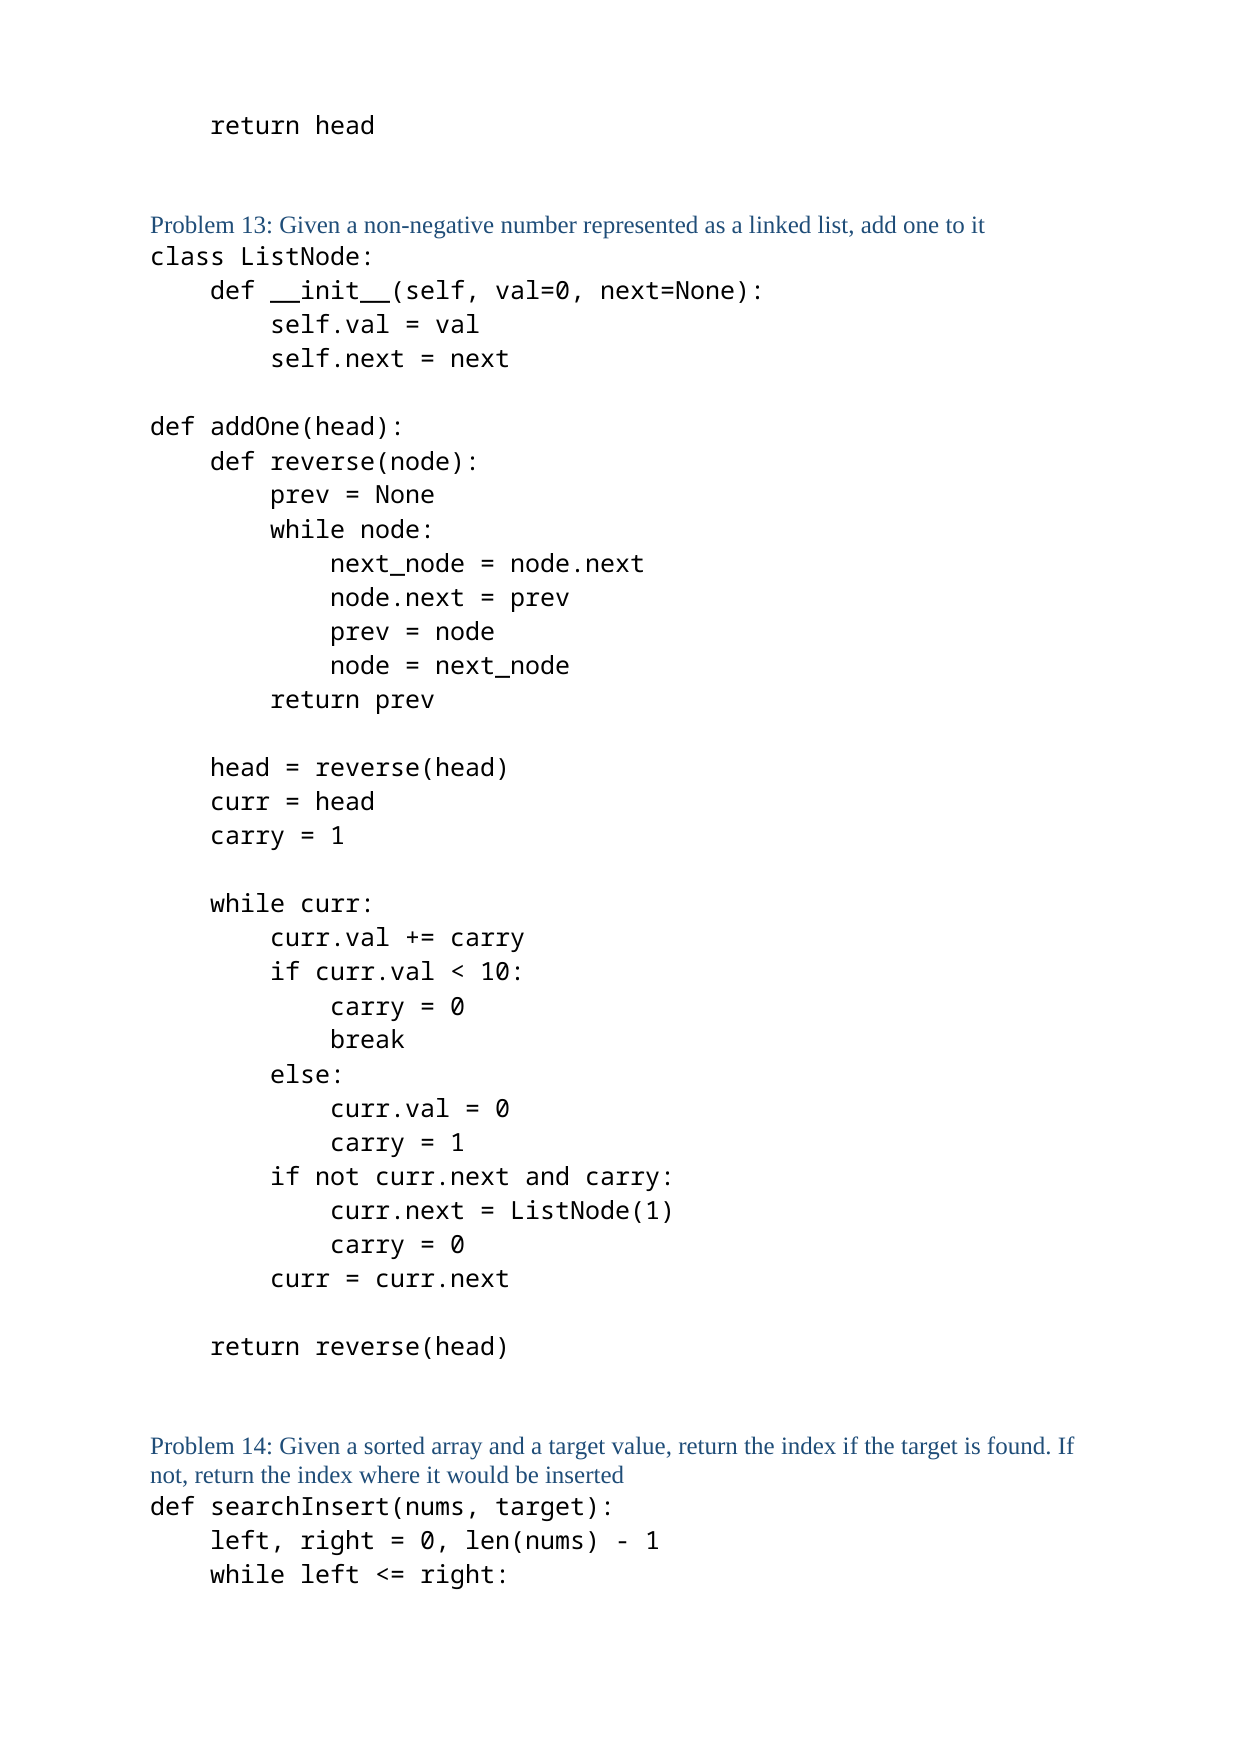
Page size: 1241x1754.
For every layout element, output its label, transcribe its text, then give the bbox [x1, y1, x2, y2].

text return reverse(head) [150, 1329, 1090, 1363]
text curr.next = ListNode(1) [150, 1192, 1090, 1227]
text left, right = 0, len(nums) - 1 [150, 1522, 1090, 1557]
text prev = None [150, 477, 1090, 511]
text curr.val += carry [150, 920, 1090, 954]
text break [150, 1022, 1090, 1056]
text curr = curr.next [150, 1261, 1090, 1295]
text carry = 0 [150, 988, 1090, 1022]
subtitle Problem 14: Given a sorted array and a target value, return the index if the target is found. If not, return the index where it would be inserted [150, 1431, 1090, 1488]
text if not curr.next and carry: [150, 1158, 1090, 1192]
text carry = 0 [150, 1227, 1090, 1261]
text while node: [150, 511, 1090, 545]
text class ListNode: [150, 239, 1090, 273]
text carry = 1 [150, 1124, 1090, 1158]
text carry = 1 [150, 818, 1090, 852]
text else: [150, 1056, 1090, 1090]
text curr = head [150, 784, 1090, 818]
text while curr: [150, 886, 1090, 920]
text node.next = prev [150, 579, 1090, 613]
text def addOne(head): [150, 409, 1090, 443]
text def reverse(node): [150, 443, 1090, 477]
text next_node = node.next [150, 545, 1090, 579]
text curr.val = 0 [150, 1090, 1090, 1124]
text while left <= right: [150, 1557, 1090, 1591]
text return head [150, 108, 1090, 142]
text if curr.val < 10: [150, 954, 1090, 988]
text def __init__(self, val=0, next=None): [150, 273, 1090, 307]
text head = reverse(head) [150, 750, 1090, 784]
text self.val = val [150, 307, 1090, 341]
text prev = node [150, 613, 1090, 647]
subtitle Problem 13: Given a non-negative number represented as a linked list, add one to it [150, 210, 1090, 239]
text def searchInsert(nums, target): [150, 1488, 1090, 1522]
text return prev [150, 682, 1090, 716]
text self.next = next [150, 341, 1090, 375]
text node = next_node [150, 647, 1090, 682]
